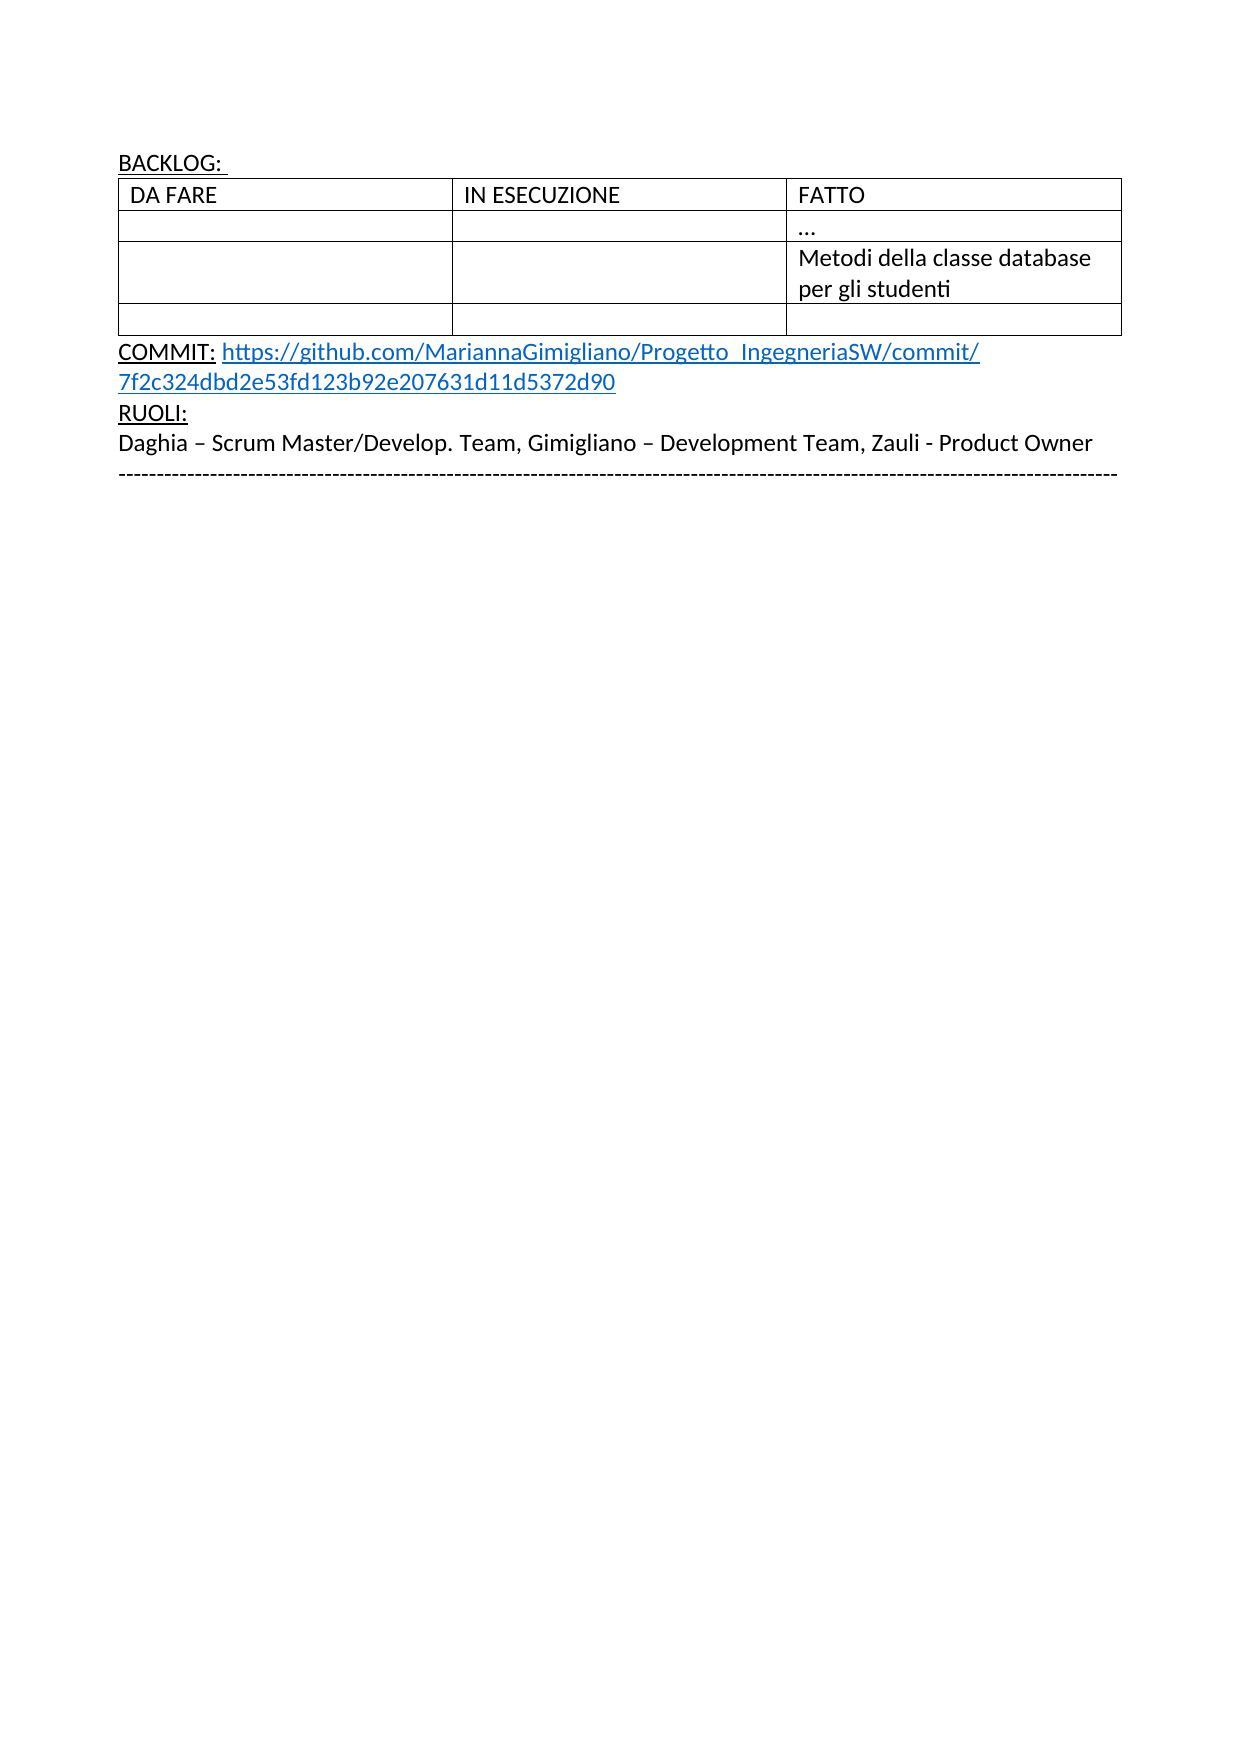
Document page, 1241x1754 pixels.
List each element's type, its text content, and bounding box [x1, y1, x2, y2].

table_cell [787, 304, 1121, 335]
table_cell … [787, 211, 1121, 241]
table_cell [119, 242, 452, 303]
text COMMIT: https://github.com/MariannaGimigliano/Progetto_IngegneriaSW/commit/7f2c324dbd2e53fd123b92e207631d11d5372d90 [118, 336, 1122, 397]
table_cell [453, 242, 786, 303]
text ----------------------------------------------------------------------------------------------------------------------------------- [118, 458, 1122, 488]
table_cell [453, 304, 786, 335]
table_header FATTO [787, 179, 1121, 210]
table_header DA FARE [119, 179, 452, 210]
table_cell Metodi della classe database per gli studenti [787, 242, 1121, 303]
table_header IN ESECUZIONE [453, 179, 786, 210]
table_cell [453, 211, 786, 241]
text Daghia – Scrum Master/Develop. Team, Gimigliano – Development Team, Zauli - Product Owner [118, 427, 1122, 458]
text BACKLOG: [118, 148, 1122, 178]
text RUOLI: [118, 397, 1122, 427]
table_cell [119, 211, 452, 241]
table_cell [119, 304, 452, 335]
